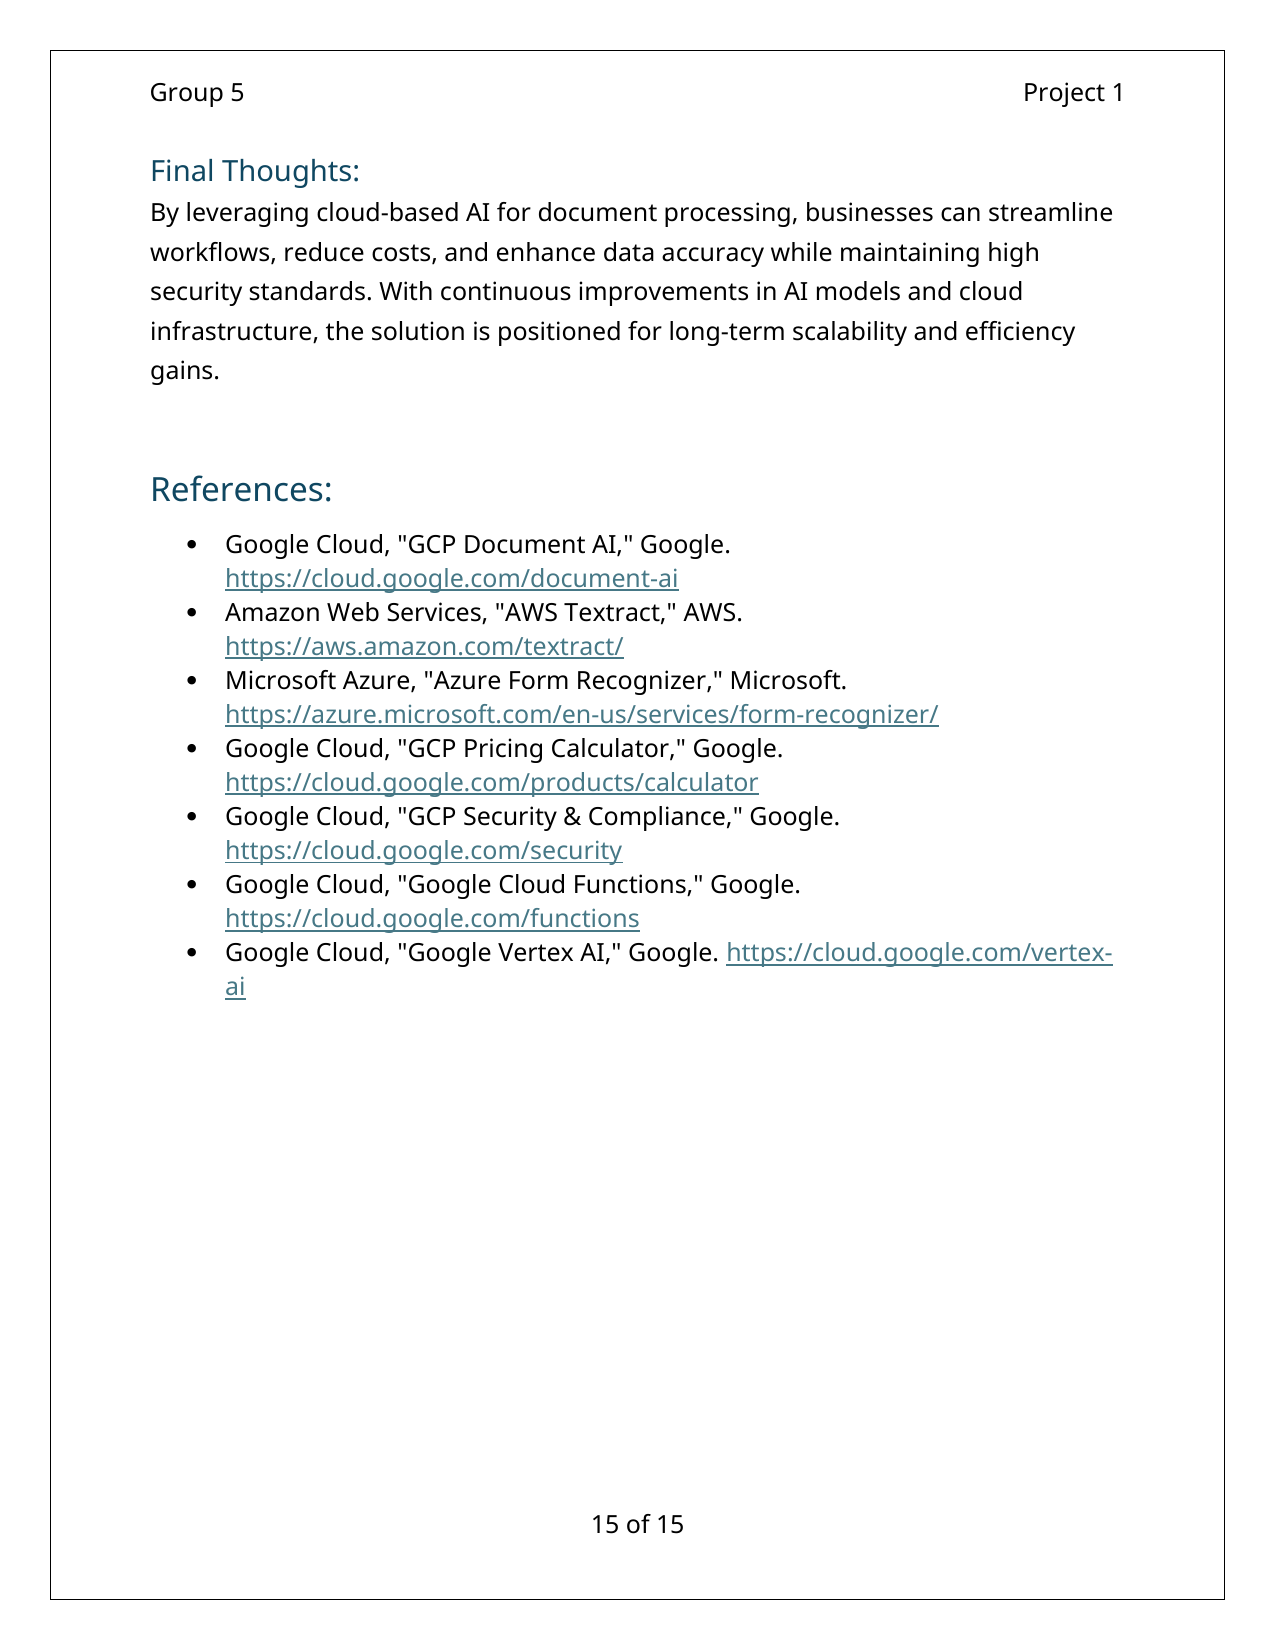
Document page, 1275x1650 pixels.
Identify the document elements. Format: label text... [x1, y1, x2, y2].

list Google Cloud, "GCP Pricing Calculator," Google. https://cloud.google.com/products/calculator [187, 731, 1125, 799]
subtitle References: [150, 465, 1125, 511]
list Amazon Web Services, "AWS Textract," AWS. https://aws.amazon.com/textract/ [187, 594, 1125, 662]
list Google Cloud, "Google Cloud Functions," Google. https://cloud.google.com/functions [187, 867, 1125, 935]
list Google Cloud, "GCP Security & Compliance," Google. https://cloud.google.com/security [187, 799, 1125, 867]
list Google Cloud, "Google Vertex AI," Google. https://cloud.google.com/vertex-ai [187, 935, 1125, 1003]
text Final Thoughts: By leveraging cloud-based AI for document processing, businesses can streamline workflows, reduce costs, and enhance data accuracy while maintaining high security standards. With continuous improvements in AI models and cloud infrastructure, the solution is positioned for long-term scalability and efficiency gains. [150, 150, 1125, 387]
list Microsoft Azure, "Azure Form Recognizer," Microsoft. https://azure.microsoft.com/en-us/services/form-recognizer/ [187, 662, 1125, 731]
list Google Cloud, "GCP Document AI," Google. https://cloud.google.com/document-ai [187, 526, 1125, 594]
